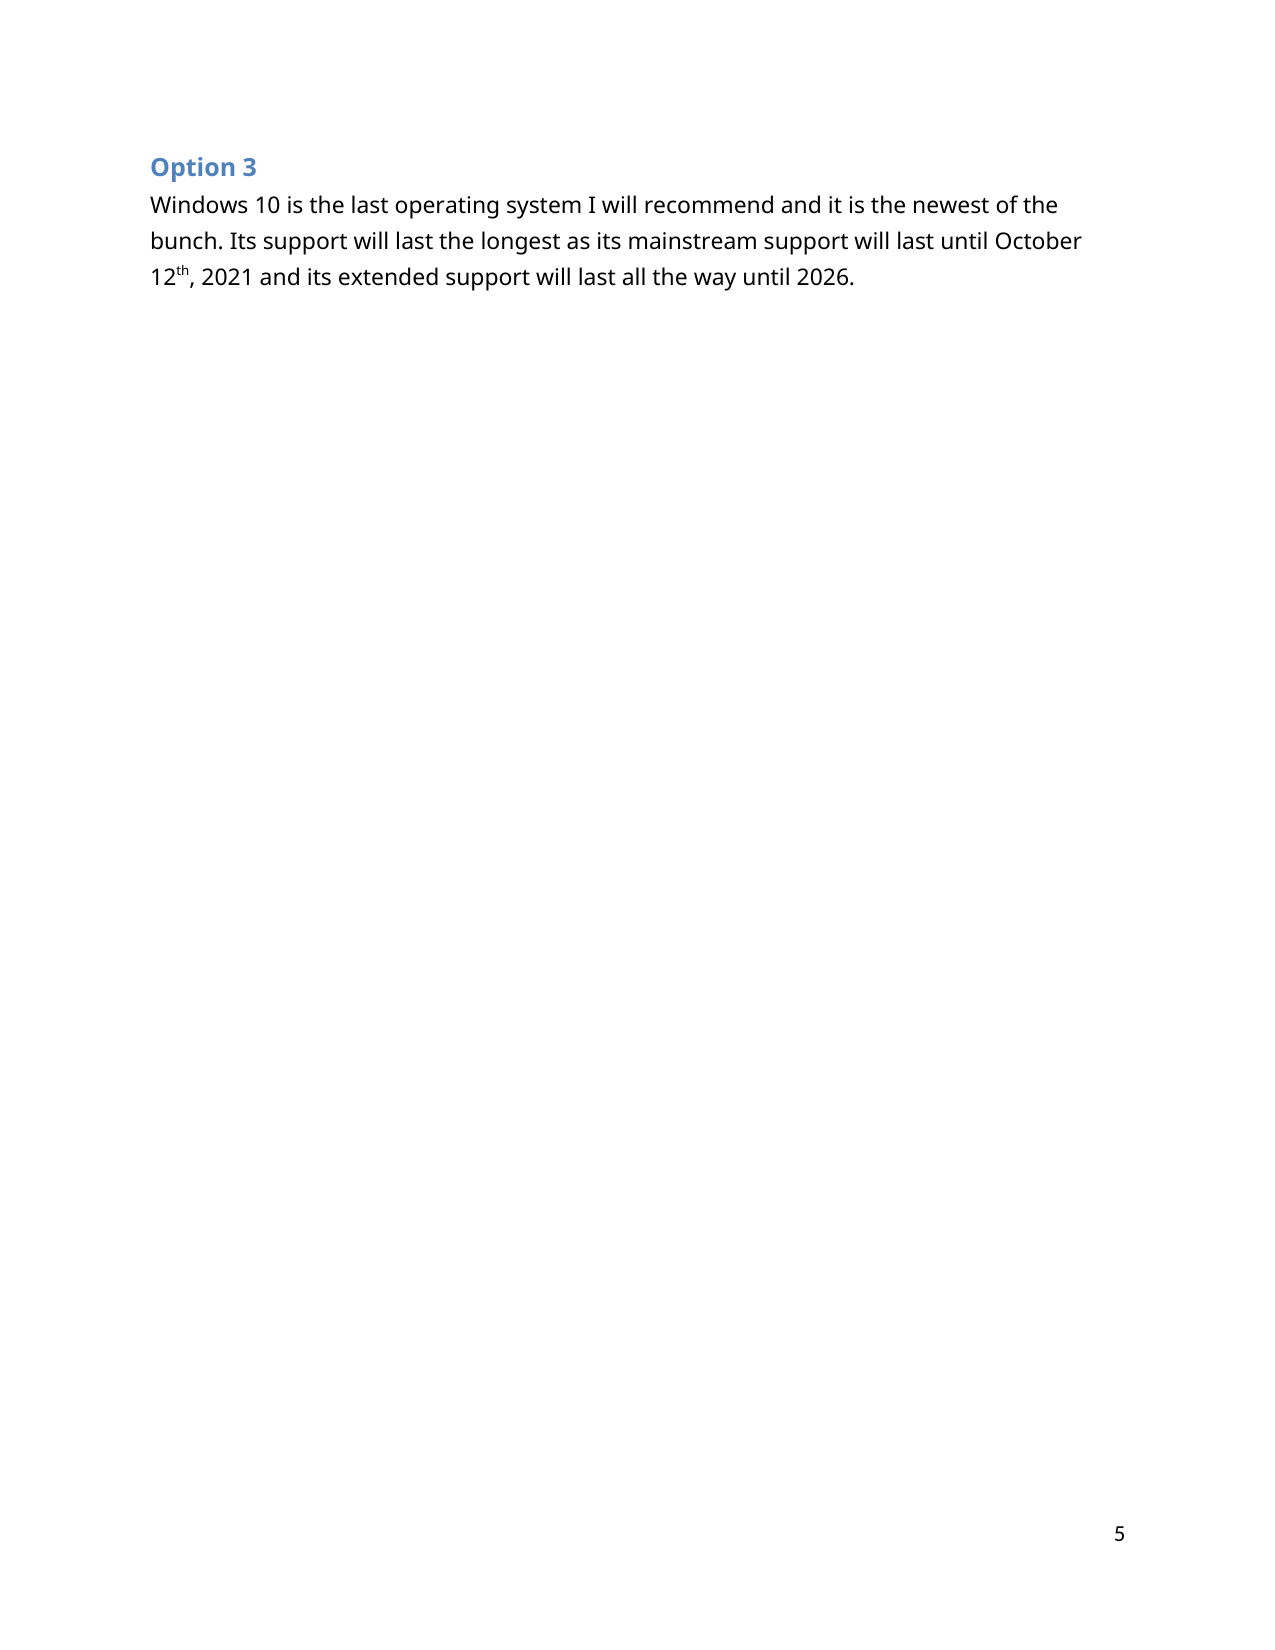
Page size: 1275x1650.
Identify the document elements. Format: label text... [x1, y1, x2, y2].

subtitle Option 3 [150, 150, 1125, 184]
text Windows 10 is the last operating system I will recommend and it is the newest of the bunch. Its support will last the longest as its mainstream support will last until October 12th, 2021 and its extended support will last all the way until 2026. [150, 189, 1125, 292]
